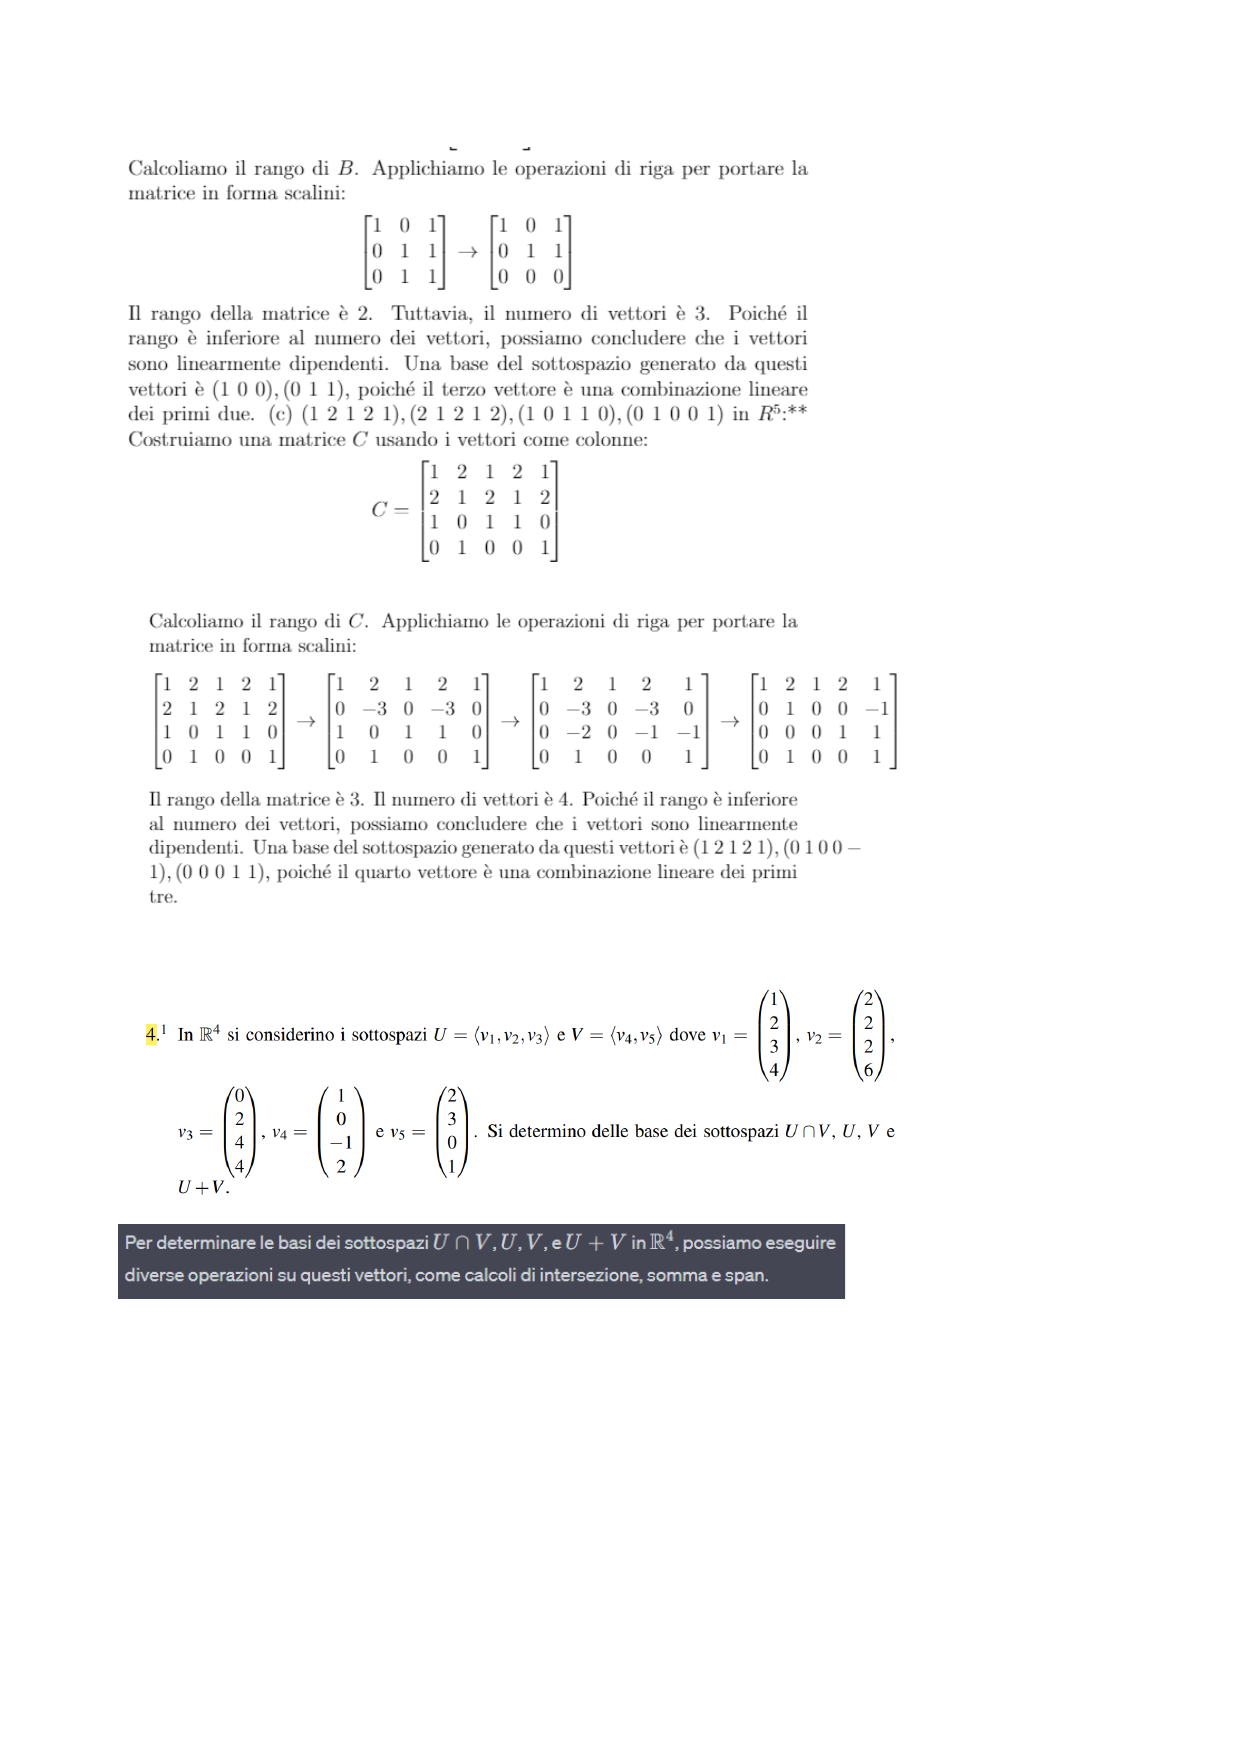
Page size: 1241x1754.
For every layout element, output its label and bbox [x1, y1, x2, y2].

picture [118, 147, 864, 572]
picture [118, 591, 915, 955]
picture [118, 1224, 845, 1299]
picture [118, 973, 915, 1206]
